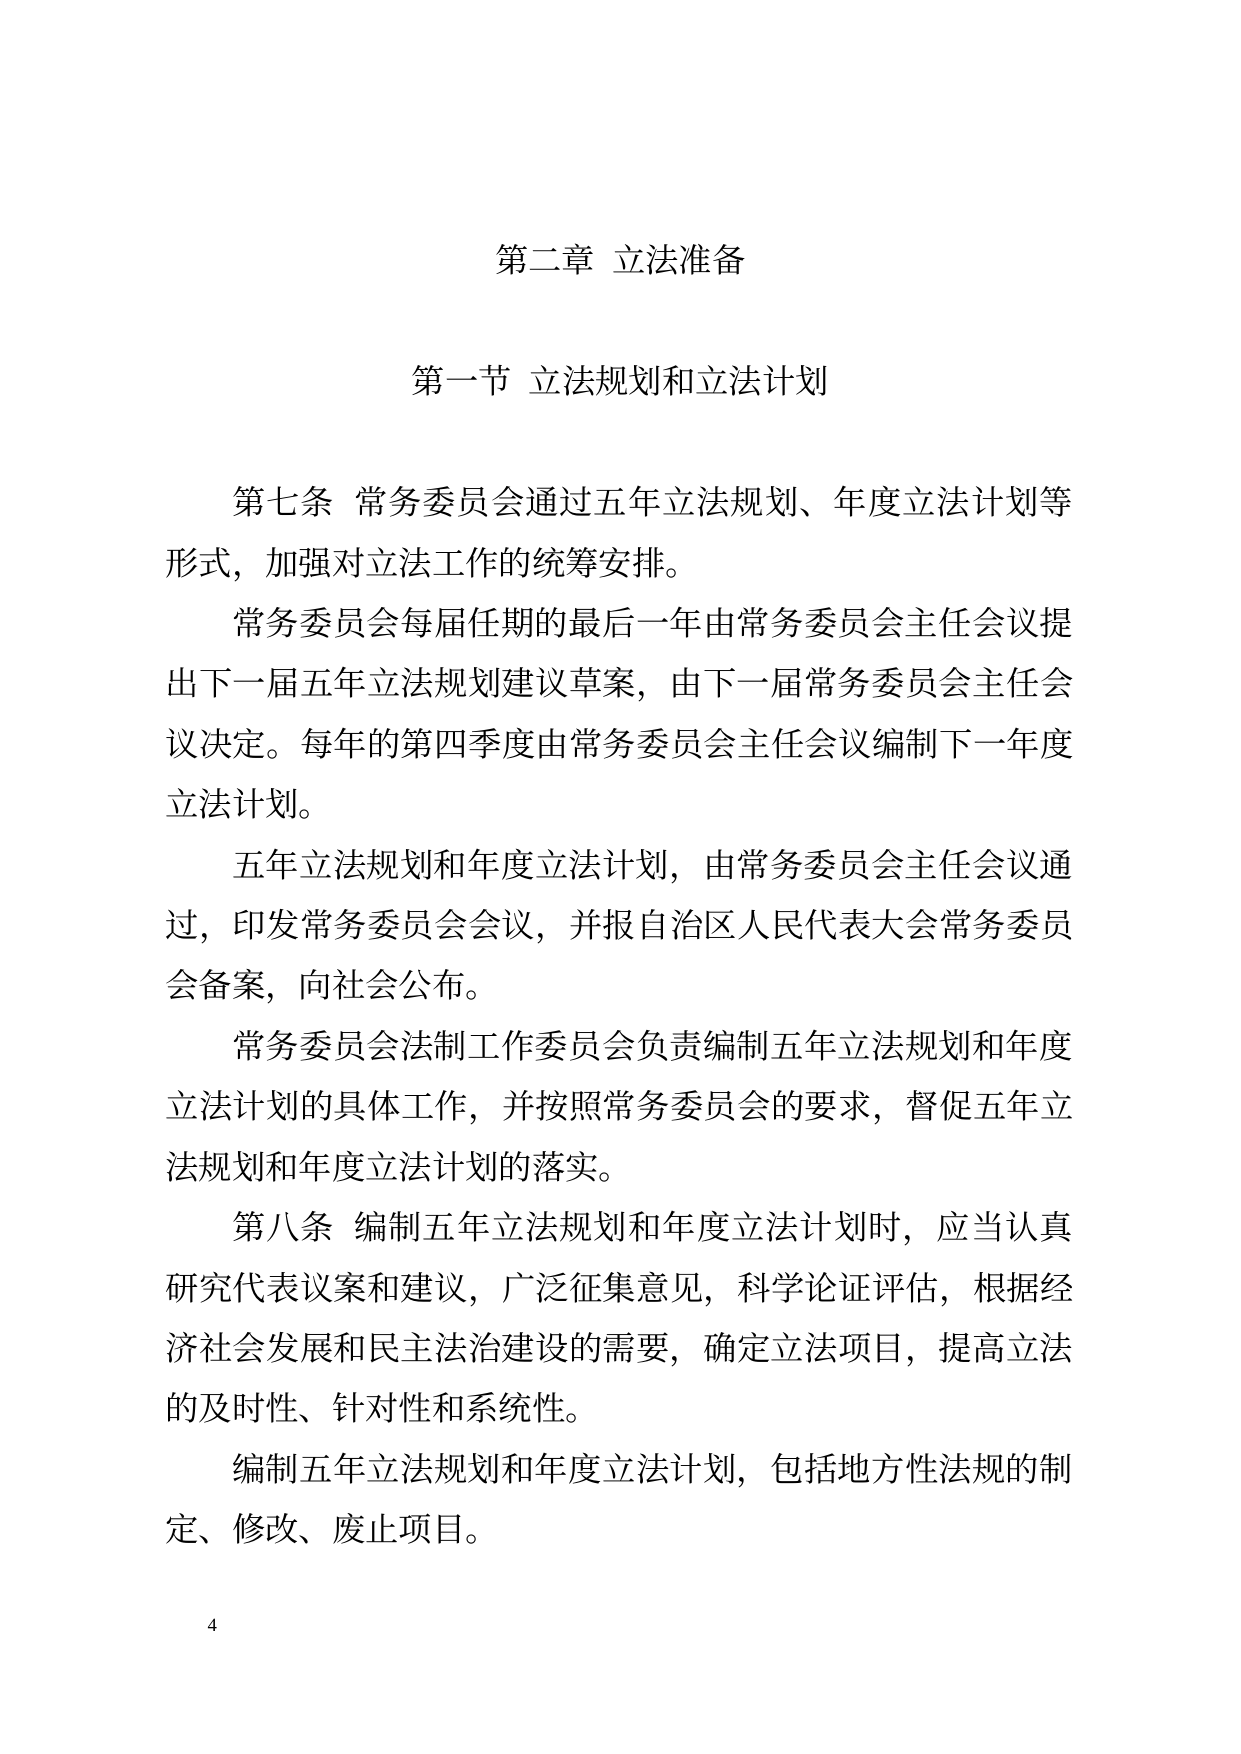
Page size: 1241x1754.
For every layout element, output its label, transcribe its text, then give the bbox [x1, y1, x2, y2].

text 五年立法规划和年度立法计划，由常务委员会主任会议通过，印发常务委员会会议，并报自治区人民代表大会常务委员会备案，向社会公布。 [165, 829, 1075, 1010]
text 第七条 常务委员会通过五年立法规划、年度立法计划等形式，加强对立法工作的统筹安排。 [165, 466, 1075, 587]
text 常务委员会每届任期的最后一年由常务委员会主任会议提出下一届五年立法规划建议草案，由下一届常务委员会主任会议决定。每年的第四季度由常务委员会主任会议编制下一年度立法计划。 [165, 587, 1075, 829]
text 第八条 编制五年立法规划和年度立法计划时，应当认真研究代表议案和建议，广泛征集意见，科学论证评估，根据经济社会发展和民主法治建设的需要，确定立法项目，提高立法的及时性、针对性和系统性。 [165, 1191, 1075, 1433]
text 常务委员会法制工作委员会负责编制五年立法规划和年度立法计划的具体工作，并按照常务委员会的要求，督促五年立法规划和年度立法计划的落实。 [165, 1010, 1075, 1191]
text 第一节 立法规划和立法计划 [165, 345, 1075, 406]
text 编制五年立法规划和年度立法计划，包括地方性法规的制定、修改、废止项目。 [165, 1433, 1075, 1554]
text 第二章 立法准备 [165, 224, 1075, 285]
